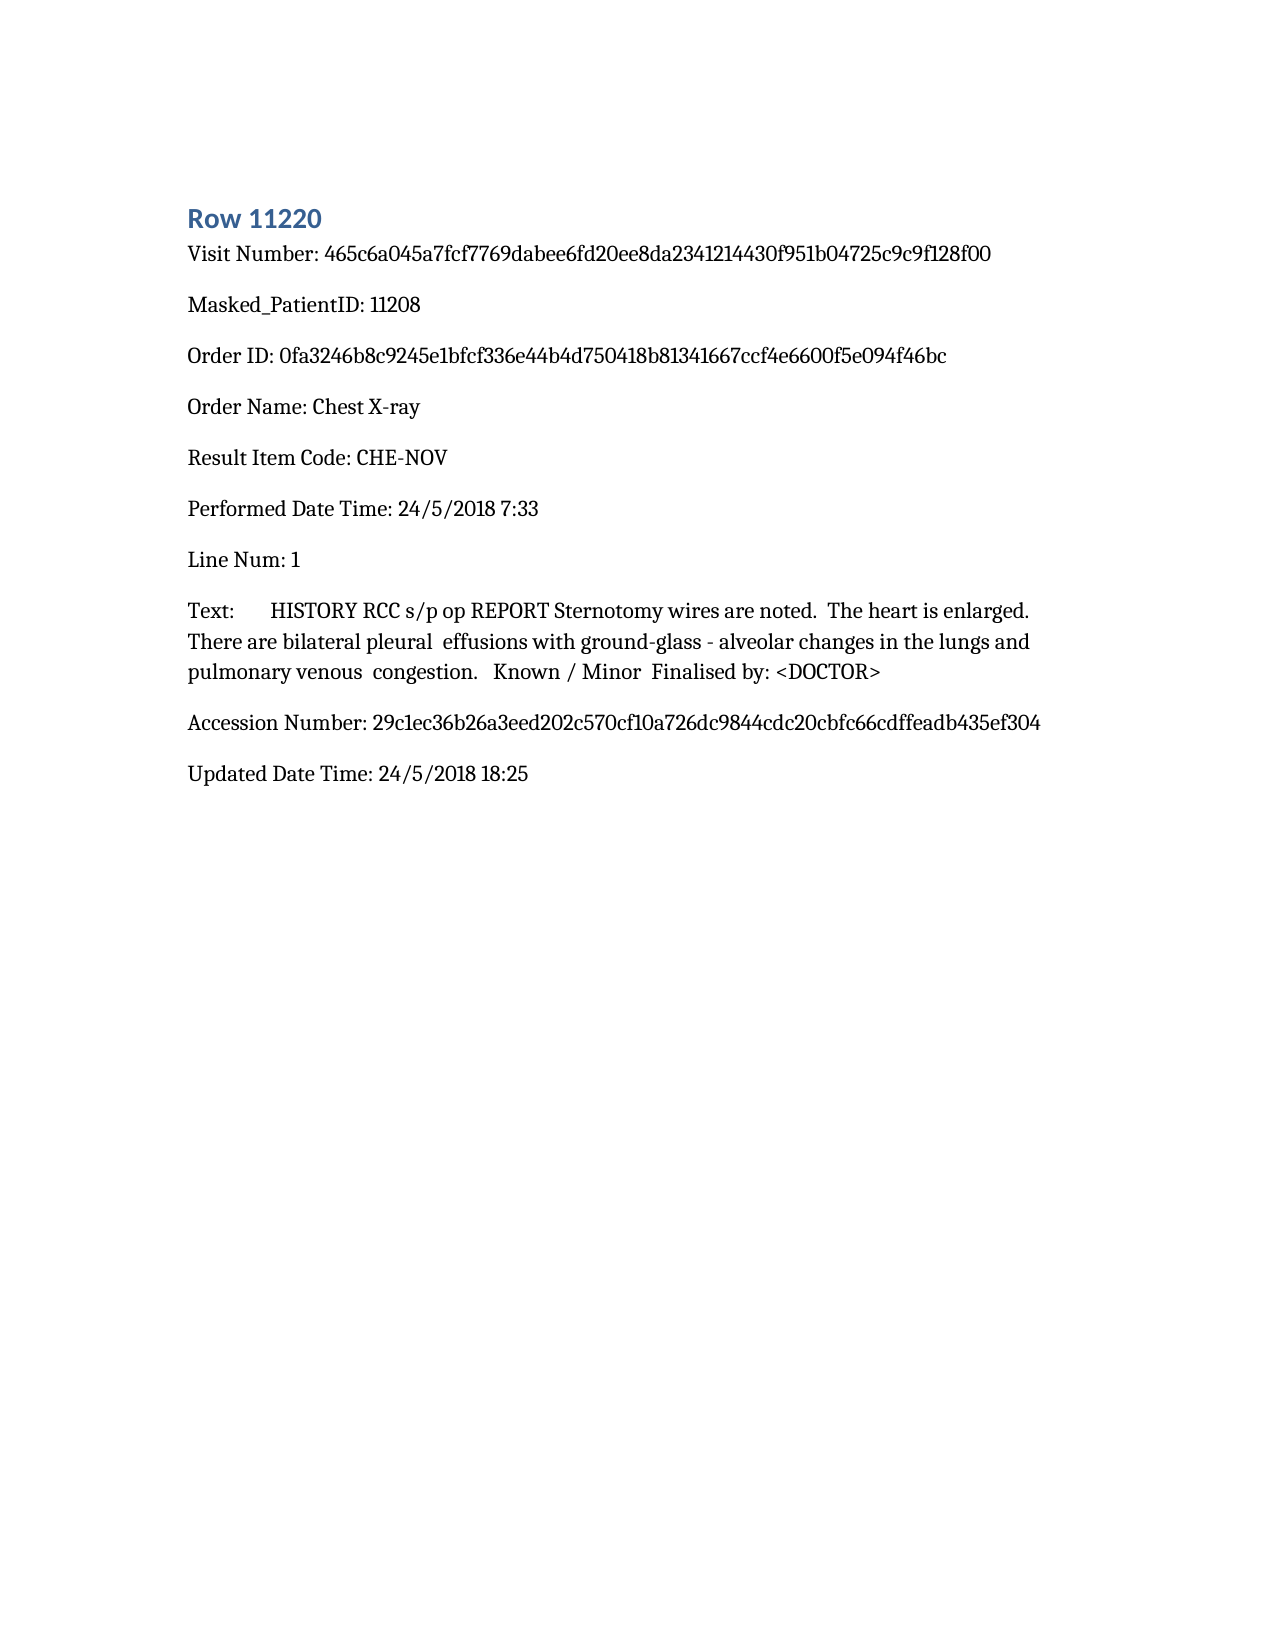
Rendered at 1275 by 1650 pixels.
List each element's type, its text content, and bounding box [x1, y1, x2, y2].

text Line Num: 1 [187, 547, 1087, 573]
text Performed Date Time: 24/5/2018 7:33 [187, 496, 1087, 522]
text Text: HISTORY RCC s/p op REPORT Sternotomy wires are noted. The heart is enlarged. There are bilateral pleural effusions with ground-glass - alveolar changes in the lungs and pulmonary venous congestion. Known / Minor Finalised by: <DOCTOR> [187, 598, 1087, 685]
text Visit Number: 465c6a045a7fcf7769dabee6fd20ee8da2341214430f951b04725c9c9f128f00 [187, 241, 1087, 267]
subtitle Row 11220 [187, 200, 1087, 236]
text Order ID: 0fa3246b8c9245e1bfcf336e44b4d750418b81341667ccf4e6600f5e094f46bc [187, 343, 1087, 369]
text Updated Date Time: 24/5/2018 18:25 [187, 761, 1087, 787]
text Masked_PatientID: 11208 [187, 292, 1087, 318]
text Accession Number: 29c1ec36b26a3eed202c570cf10a726dc9844cdc20cbfc66cdffeadb435ef304 [187, 710, 1087, 736]
text Order Name: Chest X-ray [187, 394, 1087, 420]
text Result Item Code: CHE-NOV [187, 445, 1087, 471]
